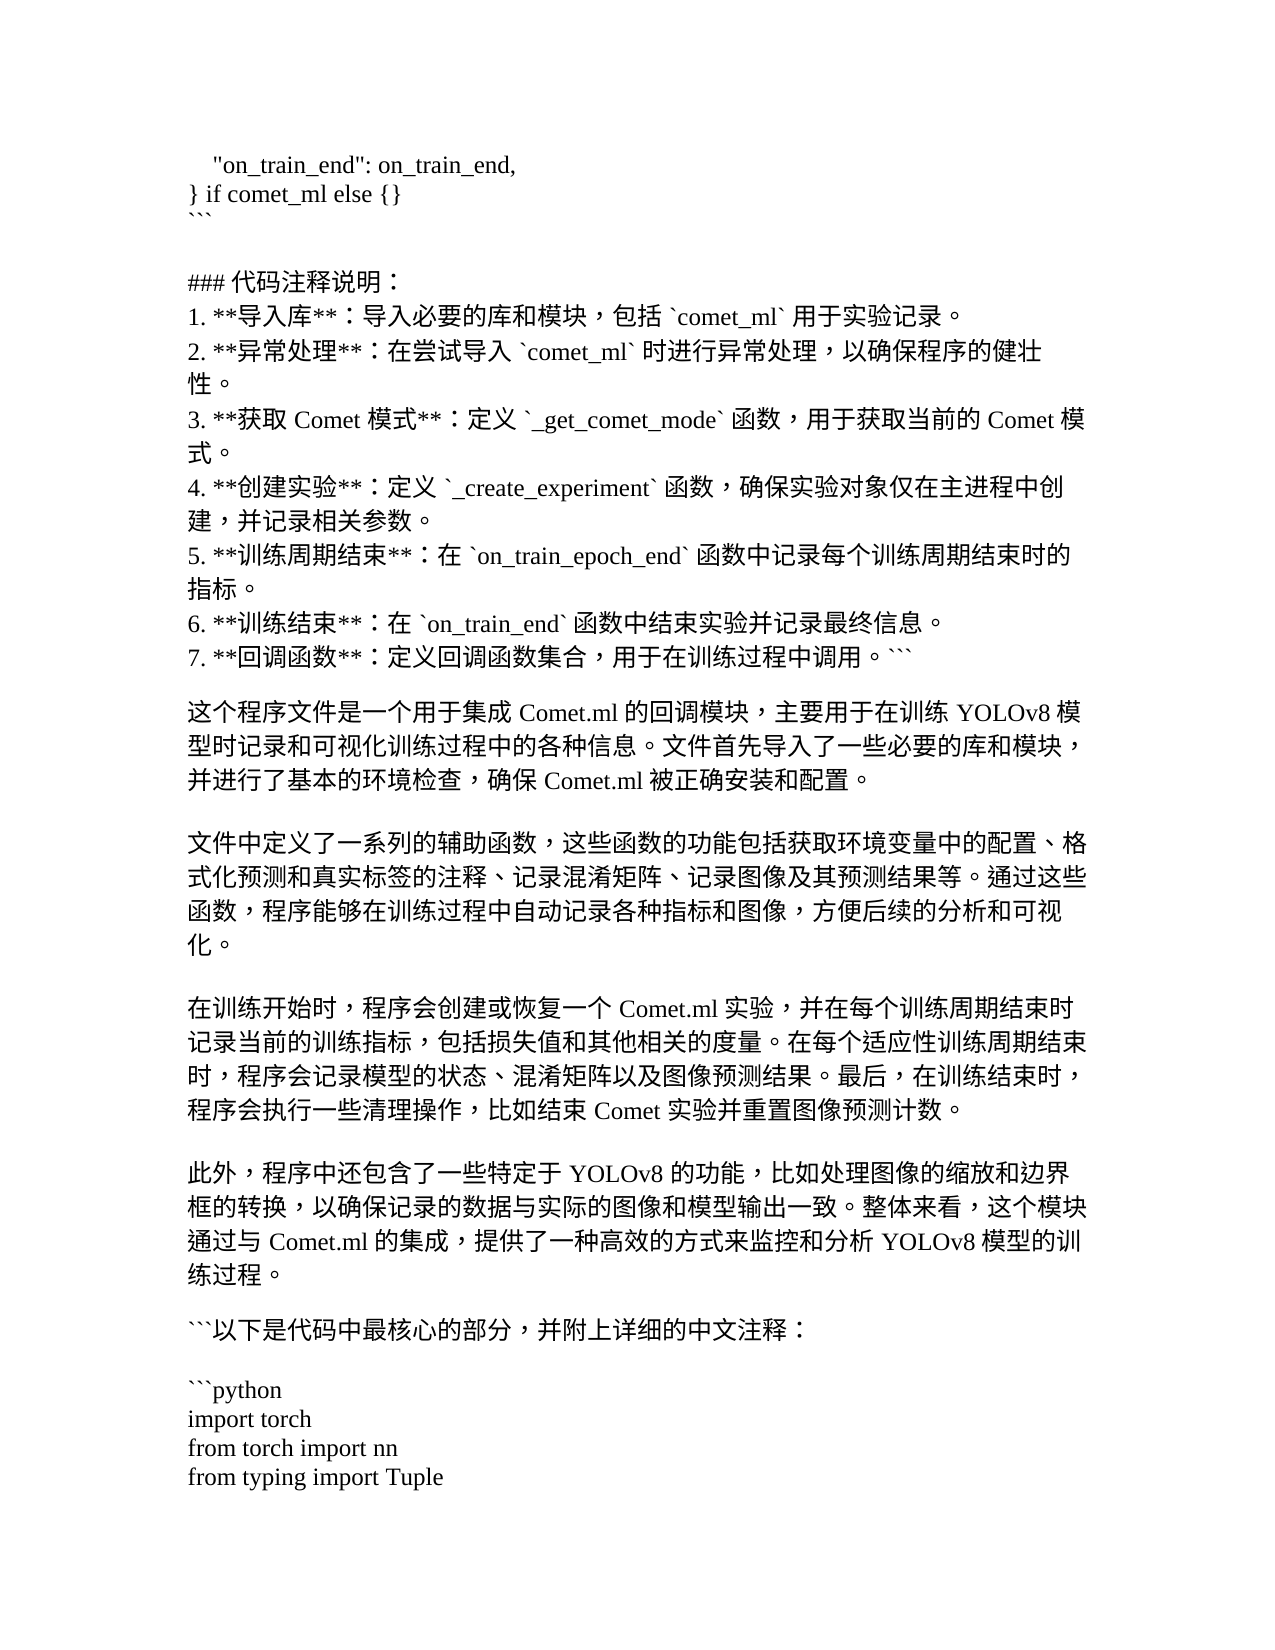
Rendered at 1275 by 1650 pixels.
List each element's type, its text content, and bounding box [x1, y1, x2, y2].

text 这个程序文件是一个用于集成 Comet.ml 的回调模块，主要用于在训练 YOLOv8 模型时记录和可视化训练过程中的各种信息。文件首先导入了一些必要的库和模块，并进行了基本的环境检查，确保 Comet.ml 被正确安装和配置。 文件中定义了一系列的辅助函数，这些函数的功能包括获取环境变量中的配置、格式化预测和真实标签的注释、记录混淆矩阵、记录图像及其预测结果等。通过这些函数，程序能够在训练过程中自动记录各种指标和图像，方便后续的分析和可视化。 在训练开始时，程序会创建或恢复一个 Comet.ml 实验，并在每个训练周期结束时记录当前的训练指标，包括损失值和其他相关的度量。在每个适应性训练周期结束时，程序会记录模型的状态、混淆矩阵以及图像预测结果。最后，在训练结束时，程序会执行一些清理操作，比如结束 Comet 实验并重置图像预测计数。 此外，程序中还包含了一些特定于 YOLOv8 的功能，比如处理图像的缩放和边界框的转换，以确保记录的数据与实际的图像和模型输出一致。整体来看，这个模块通过与 Comet.ml 的集成，提供了一种高效的方式来监控和分析 YOLOv8 模型的训练过程。 [187, 694, 1087, 1292]
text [187, 1313, 1087, 1490]
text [187, 150, 1087, 674]
